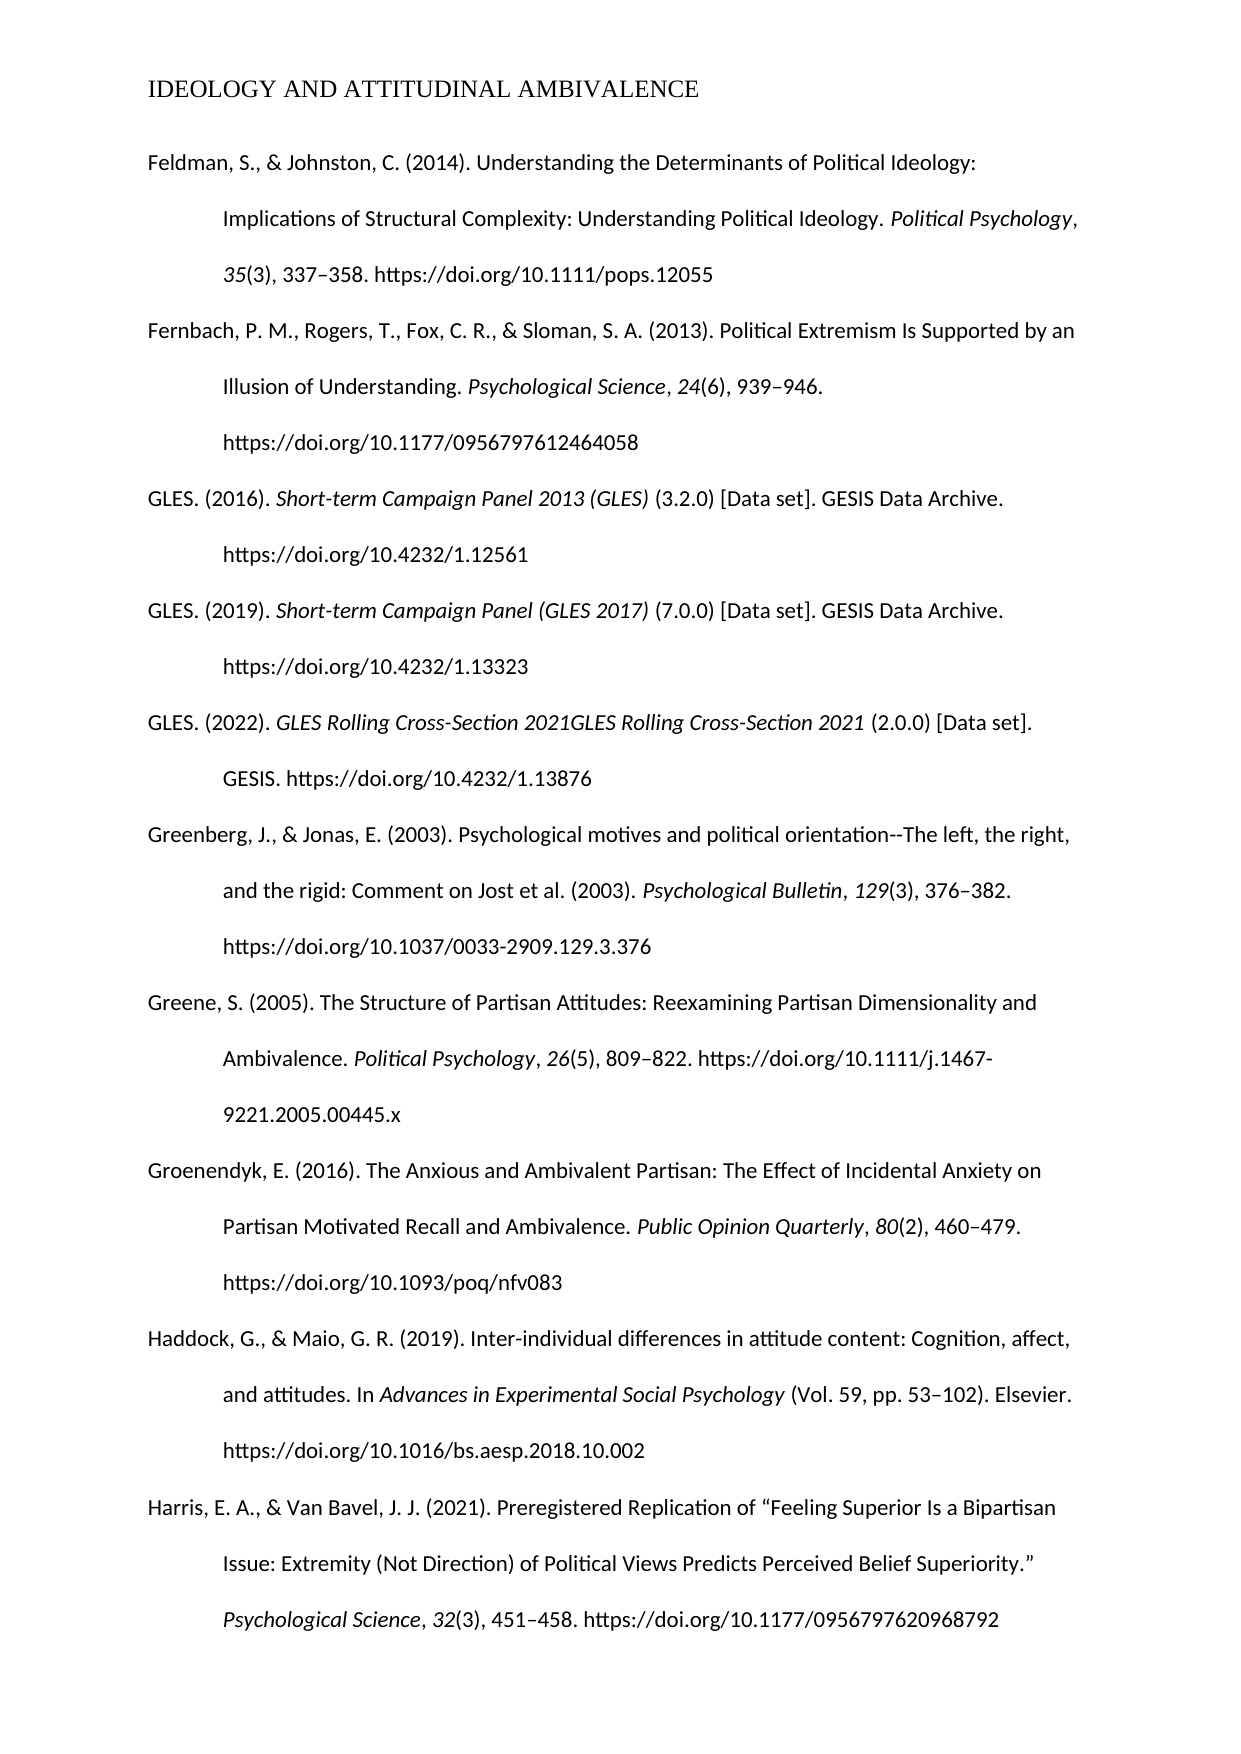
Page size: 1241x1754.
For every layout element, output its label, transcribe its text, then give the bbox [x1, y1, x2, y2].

text GLES. (2019). Short-term Campaign Panel (GLES 2017) (7.0.0) [Data set]. GESIS Data Archive. https://doi.org/10.4232/1.13323 [148, 596, 1093, 680]
text Feldman, S., & Johnston, C. (2014). Understanding the Determinants of Political Ideology: Implications of Structural Complexity: Understanding Political Ideology. Political Psychology, 35(3), 337–358. https://doi.org/10.1111/pops.12055 [148, 148, 1093, 288]
text Fernbach, P. M., Rogers, T., Fox, C. R., & Sloman, S. A. (2013). Political Extremism Is Supported by an Illusion of Understanding. Psychological Science, 24(6), 939–946. https://doi.org/10.1177/0956797612464058 [148, 316, 1093, 456]
text Greene, S. (2005). The Structure of Partisan Attitudes: Reexamining Partisan Dimensionality and Ambivalence. Political Psychology, 26(5), 809–822. https://doi.org/10.1111/j.1467-9221.2005.00445.x [148, 988, 1093, 1128]
text GLES. (2016). Short-term Campaign Panel 2013 (GLES) (3.2.0) [Data set]. GESIS Data Archive. https://doi.org/10.4232/1.12561 [148, 484, 1093, 568]
text Haddock, G., & Maio, G. R. (2019). Inter-individual differences in attitude content: Cognition, affect, and attitudes. In Advances in Experimental Social Psychology (Vol. 59, pp. 53–102). Elsevier. https://doi.org/10.1016/bs.aesp.2018.10.002 [148, 1324, 1093, 1464]
text GLES. (2022). GLES Rolling Cross-Section 2021GLES Rolling Cross-Section 2021 (2.0.0) [Data set]. GESIS. https://doi.org/10.4232/1.13876 [148, 708, 1093, 792]
text Greenberg, J., & Jonas, E. (2003). Psychological motives and political orientation--The left, the right, and the rigid: Comment on Jost et al. (2003). Psychological Bulletin, 129(3), 376–382. https://doi.org/10.1037/0033-2909.129.3.376 [148, 820, 1093, 960]
text Groenendyk, E. (2016). The Anxious and Ambivalent Partisan: The Effect of Incidental Anxiety on Partisan Motivated Recall and Ambivalence. Public Opinion Quarterly, 80(2), 460–479. https://doi.org/10.1093/poq/nfv083 [148, 1156, 1093, 1296]
text Harris, E. A., & Van Bavel, J. J. (2021). Preregistered Replication of “Feeling Superior Is a Bipartisan Issue: Extremity (Not Direction) of Political Views Predicts Perceived Belief Superiority.” Psychological Science, 32(3), 451–458. https://doi.org/10.1177/0956797620968792 [148, 1493, 1093, 1633]
